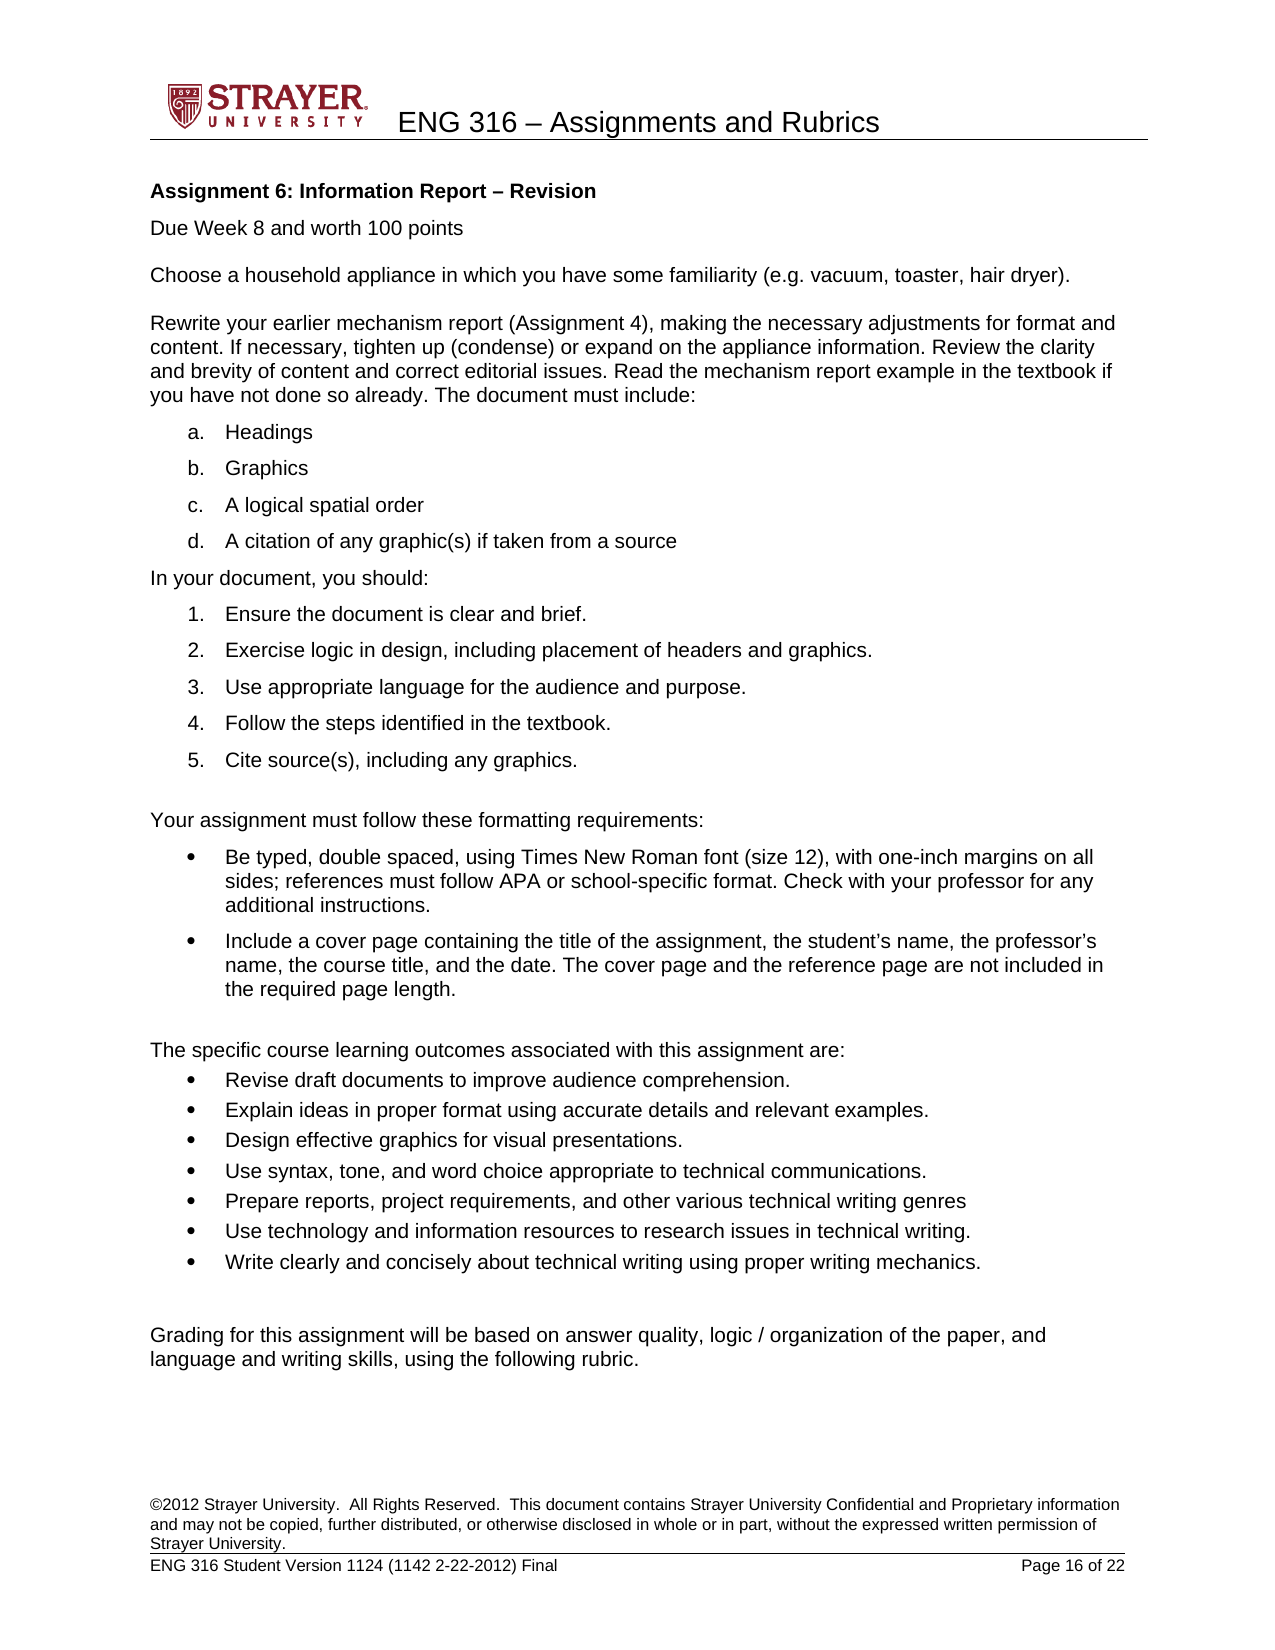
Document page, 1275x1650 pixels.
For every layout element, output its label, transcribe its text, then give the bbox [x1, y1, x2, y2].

list Exercise logic in design, including placement of headers and graphics. [187, 638, 1125, 662]
list Write clearly and concisely about technical writing using proper writing mechanics. [187, 1249, 1125, 1274]
list Prepare reports, project requirements, and other various technical writing genres [187, 1189, 1125, 1213]
text Rewrite your earlier mechanism report (Assignment 4), making the necessary adjustments for format and content. If necessary, tighten up (condense) or expand on the appliance information. Review the clarity and brevity of content and correct editorial issues. Read the mechanism report example in the textbook if you have not done so already. The document must include: [150, 311, 1125, 407]
list Headings [187, 419, 1125, 443]
list Revise draft documents to improve audience comprehension. [187, 1068, 1125, 1092]
list Use appropriate language for the audience and purpose. [187, 675, 1125, 699]
list Cite source(s), including any graphics. [187, 748, 1125, 772]
list Follow the steps identified in the textbook. [187, 711, 1125, 735]
text Assignment 6: Information Report – Revision [150, 179, 1125, 203]
list Design effective graphics for visual presentations. [187, 1128, 1125, 1152]
list A citation of any graphic(s) if taken from a source [187, 529, 1125, 553]
list Use syntax, tone, and word choice appropriate to technical communications. [187, 1159, 1125, 1183]
list A logical spatial order [187, 492, 1125, 516]
text In your document, you should: [150, 565, 1125, 589]
text Your assignment must follow these formatting requirements: [150, 808, 1125, 832]
text Grading for this assignment will be based on answer quality, logic / organization of the paper, and language and writing skills, using the following rubric. [150, 1323, 1125, 1371]
text The specific course learning outcomes associated with this assignment are: [150, 1037, 1125, 1061]
picture [161, 75, 374, 139]
list Ensure the document is clear and brief. [187, 602, 1125, 626]
list Graphics [187, 456, 1125, 480]
list Include a cover page containing the title of the assignment, the student’s name, the professor’s name, the course title, and the date. The cover page and the reference page are not included in the required page length. [187, 929, 1125, 1001]
list Explain ideas in proper format using accurate details and relevant examples. [187, 1098, 1125, 1122]
text Due Week 8 and worth 100 points [150, 215, 1125, 239]
text Choose a household appliance in which you have some familiarity (e.g. vacuum, toaster, hair dryer). [150, 263, 1125, 287]
list Use technology and information resources to research issues in technical writing. [187, 1219, 1125, 1243]
list Be typed, double spaced, using Times New Roman font (size 12), with one-inch margins on all sides; references must follow APA or school-specific format. Check with your professor for any additional instructions. [187, 844, 1125, 917]
